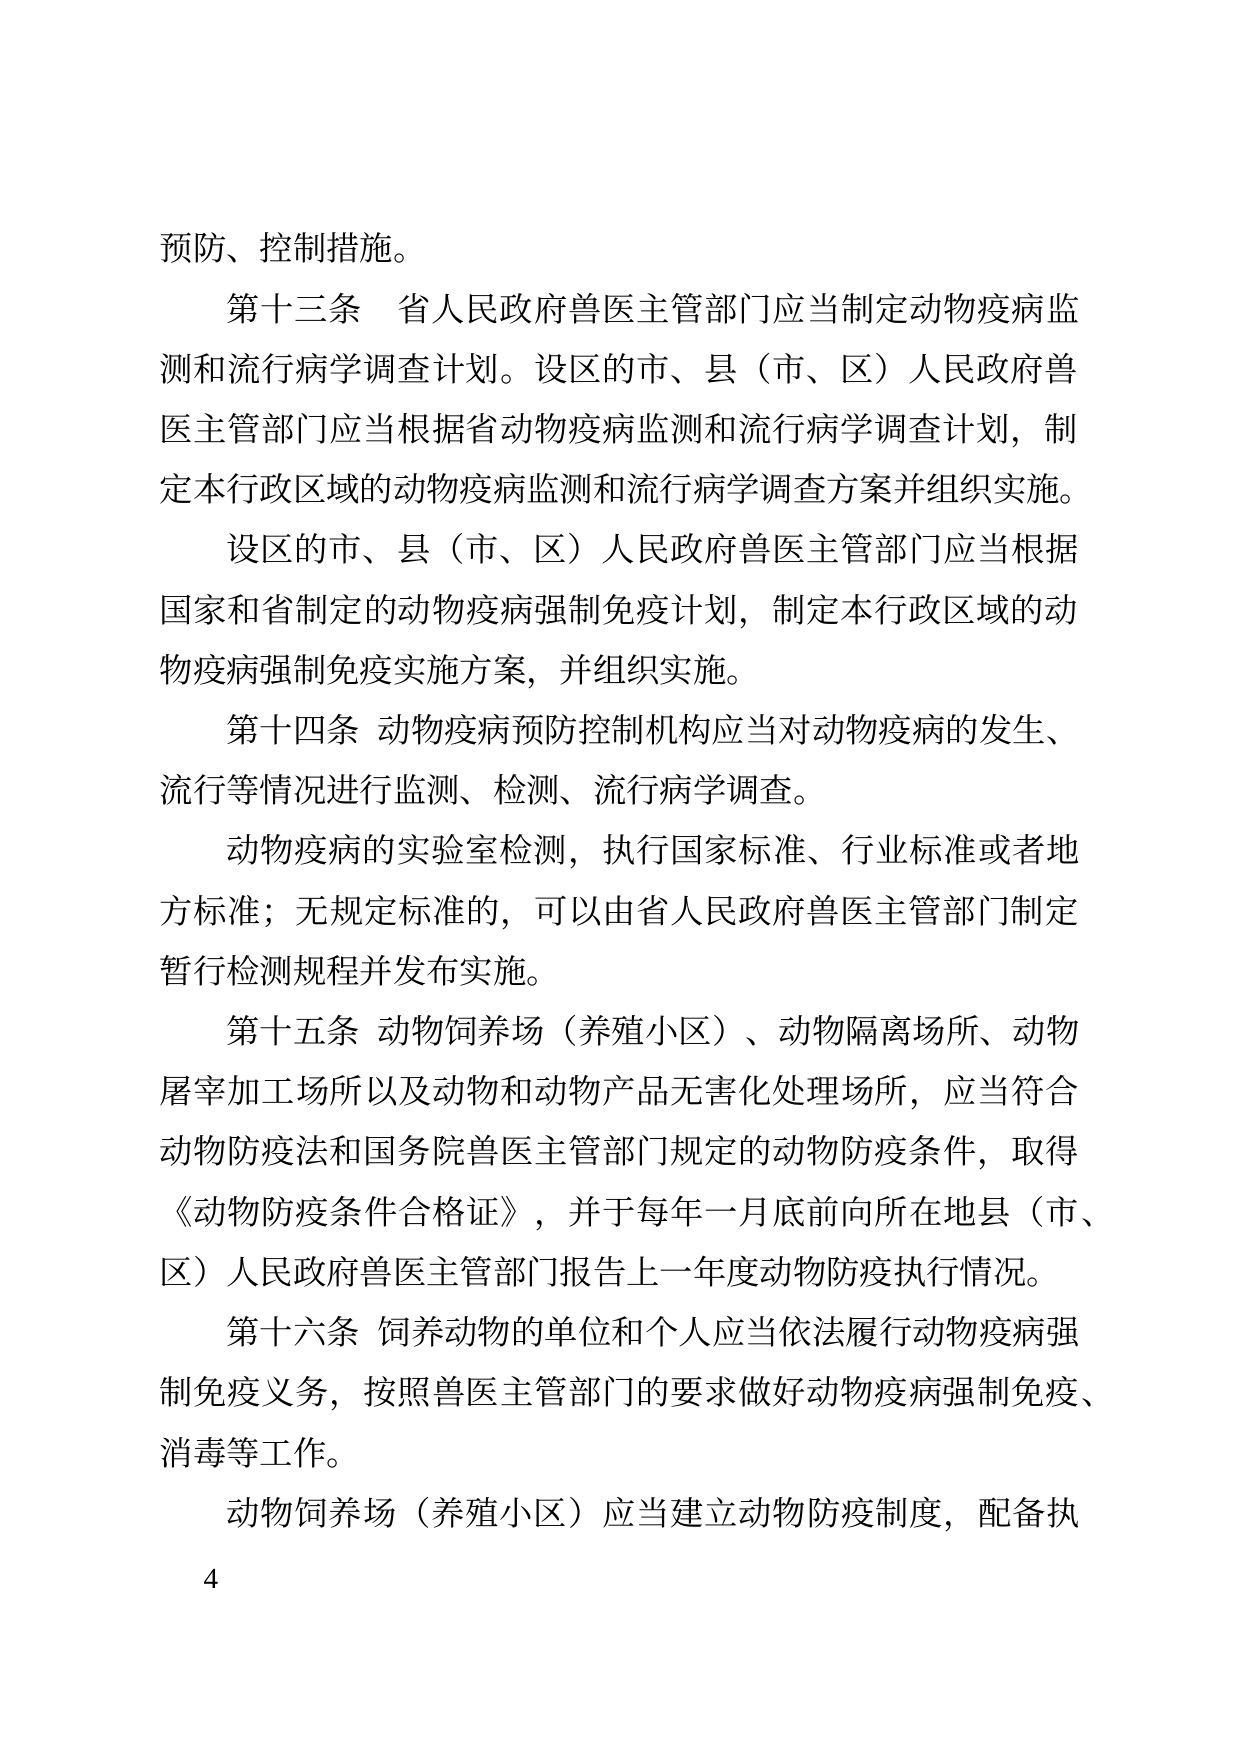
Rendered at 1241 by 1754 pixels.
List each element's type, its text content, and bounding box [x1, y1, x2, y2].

text 第十三条 省人民政府兽医主管部门应当制定动物疫病监测和流行病学调查计划。设区的市、县（市、区）人民政府兽医主管部门应当根据省动物疫病监测和流行病学调查计划，制定本行政区域的动物疫病监测和流行病学调查方案并组织实施。 [159, 273, 1081, 514]
text 设区的市、县（市、区）人民政府兽医主管部门应当根据国家和省制定的动物疫病强制免疫计划，制定本行政区域的动物疫病强制免疫实施方案，并组织实施。 [159, 514, 1081, 694]
text 第十五条 动物饲养场（养殖小区）、动物隔离场所、动物屠宰加工场所以及动物和动物产品无害化处理场所，应当符合动物防疫法和国务院兽医主管部门规定的动物防疫条件，取得《动物防疫条件合格证》，并于每年一月底前向所在地县（市、区）人民政府兽医主管部门报告上一年度动物防疫执行情况。 [159, 995, 1081, 1296]
text 动物疫病的实验室检测，执行国家标准、行业标准或者地方标准；无规定标准的，可以由省人民政府兽医主管部门制定暂行检测规程并发布实施。 [159, 815, 1081, 995]
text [159, 1477, 1081, 1537]
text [159, 213, 1081, 273]
text 第十四条 动物疫病预防控制机构应当对动物疫病的发生、流行等情况进行监测、检测、流行病学调查。 [159, 694, 1081, 815]
text 第十六条 饲养动物的单位和个人应当依法履行动物疫病强制免疫义务，按照兽医主管部门的要求做好动物疫病强制免疫、消毒等工作。 [159, 1296, 1081, 1477]
